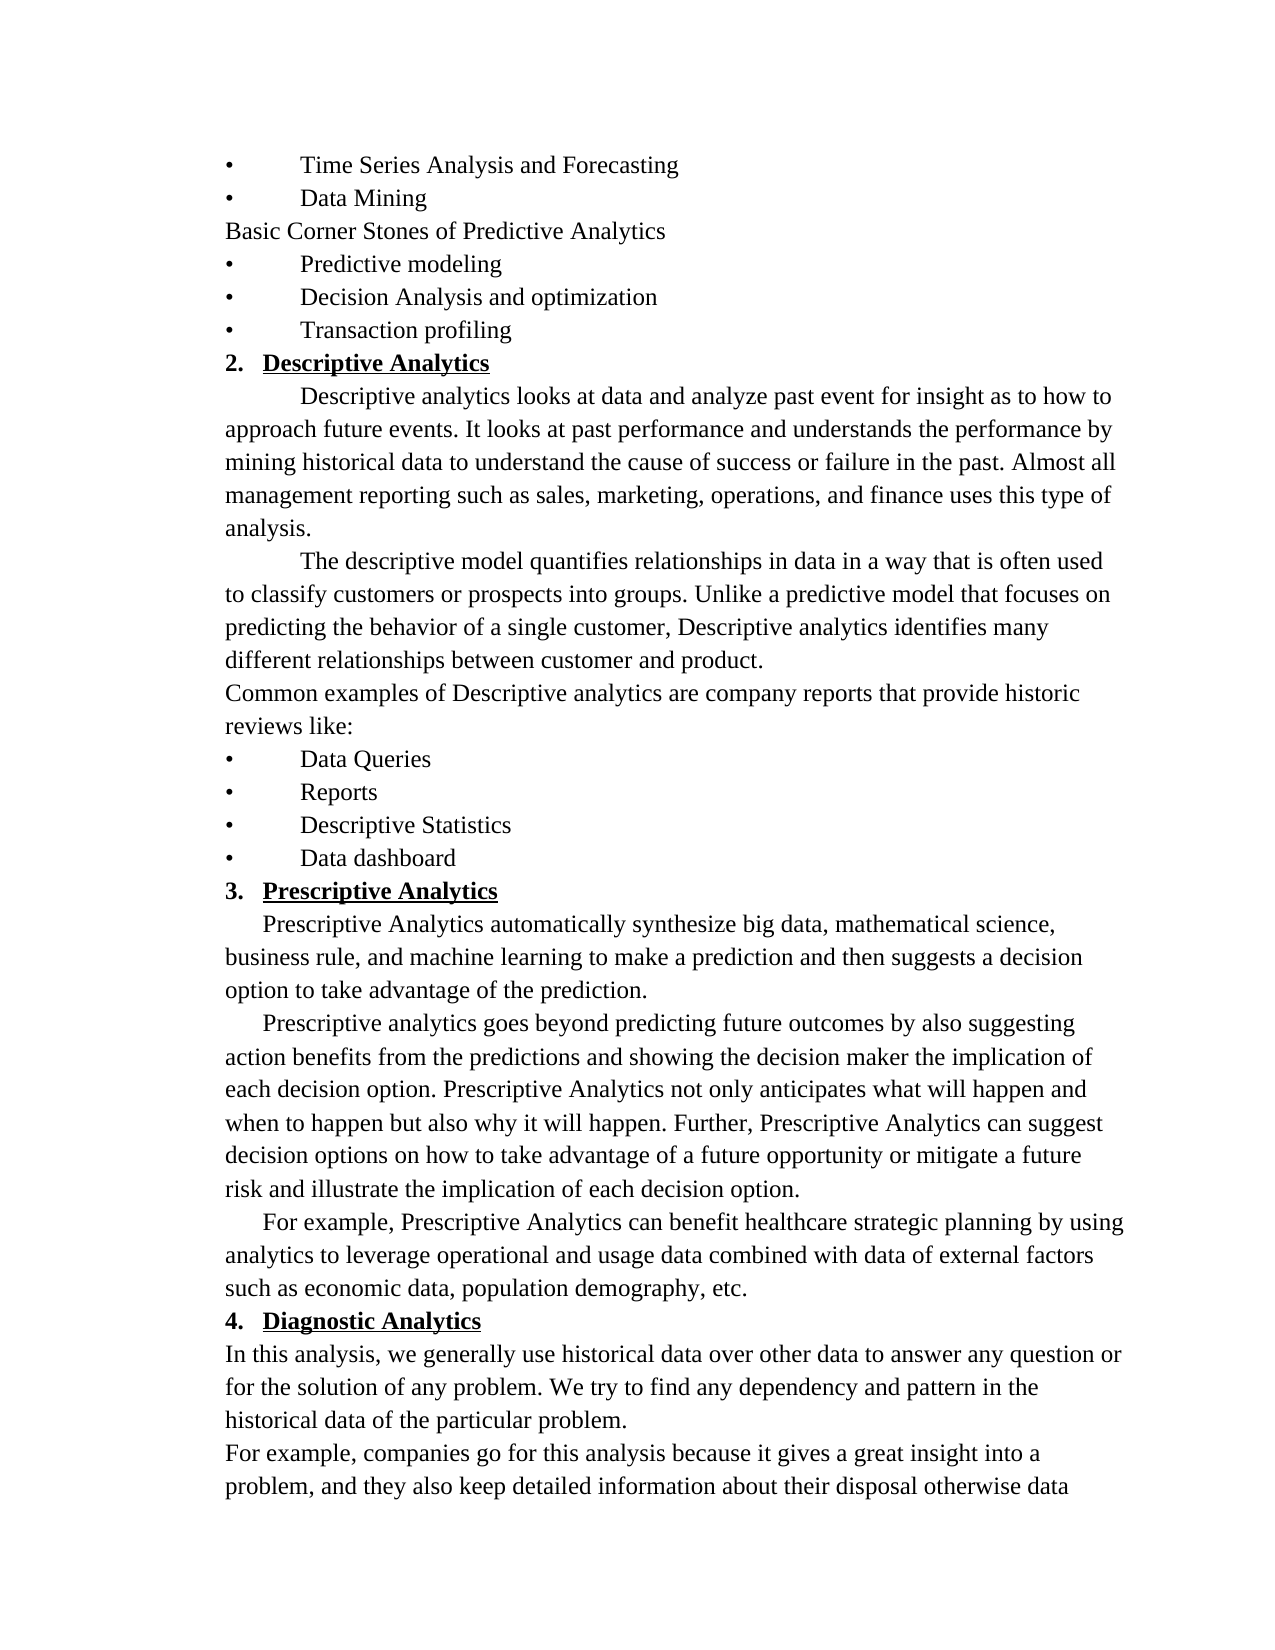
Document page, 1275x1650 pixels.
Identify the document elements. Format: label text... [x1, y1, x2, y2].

list • Descriptive Statistics [225, 810, 1125, 839]
list Common examples of Descriptive analytics are company reports that provide historic reviews like: [225, 678, 1125, 740]
list • Decision Analysis and optimization [225, 282, 1125, 311]
list Diagnostic Analytics [225, 1306, 1125, 1334]
list Prescriptive analytics goes beyond predicting future outcomes by also suggesting action benefits from the predictions and showing the decision maker the implication of each decision option. Prescriptive Analytics not only anticipates what will happen and when to happen but also why it will happen. Further, Prescriptive Analytics can suggest decision options on how to take advantage of a future opportunity or mitigate a future risk and illustrate the implication of each decision option. [225, 1008, 1125, 1202]
list • Reports [225, 777, 1125, 806]
list Descriptive analytics looks at data and analyze past event for insight as to how to approach future events. It looks at past performance and understands the performance by mining historical data to understand the cause of success or failure in the past. Almost all management reporting such as sales, marketing, operations, and finance uses this type of analysis. [225, 381, 1125, 542]
list Prescriptive Analytics automatically synthesize big data, mathematical science, business rule, and machine learning to make a prediction and then suggests a decision option to take advantage of the prediction. [225, 909, 1125, 1004]
list • Time Series Analysis and Forecasting [225, 150, 1125, 179]
list For example, Prescriptive Analytics can benefit healthcare strategic planning by using analytics to leverage operational and usage data combined with data of external factors such as economic data, population demography, etc. [225, 1207, 1125, 1301]
list Prescriptive Analytics [225, 876, 1125, 905]
list • Data Mining [225, 183, 1125, 212]
list The descriptive model quantifies relationships in data in a way that is often used to classify customers or prospects into groups. Unlike a predictive model that focuses on predicting the behavior of a single customer, Descriptive analytics identifies many different relationships between customer and product. [225, 546, 1125, 674]
list • Data dashboard [225, 843, 1125, 872]
list • Data Queries [225, 744, 1125, 773]
list Basic Corner Stones of Predictive Analytics [225, 216, 1125, 245]
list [225, 1438, 1125, 1499]
list In this analysis, we generally use historical data over other data to answer any question or for the solution of any problem. We try to find any dependency and pattern in the historical data of the particular problem. [225, 1339, 1125, 1433]
list • Predictive modeling [225, 249, 1125, 278]
list • Transaction profiling [225, 315, 1125, 344]
list Descriptive Analytics [225, 348, 1125, 377]
